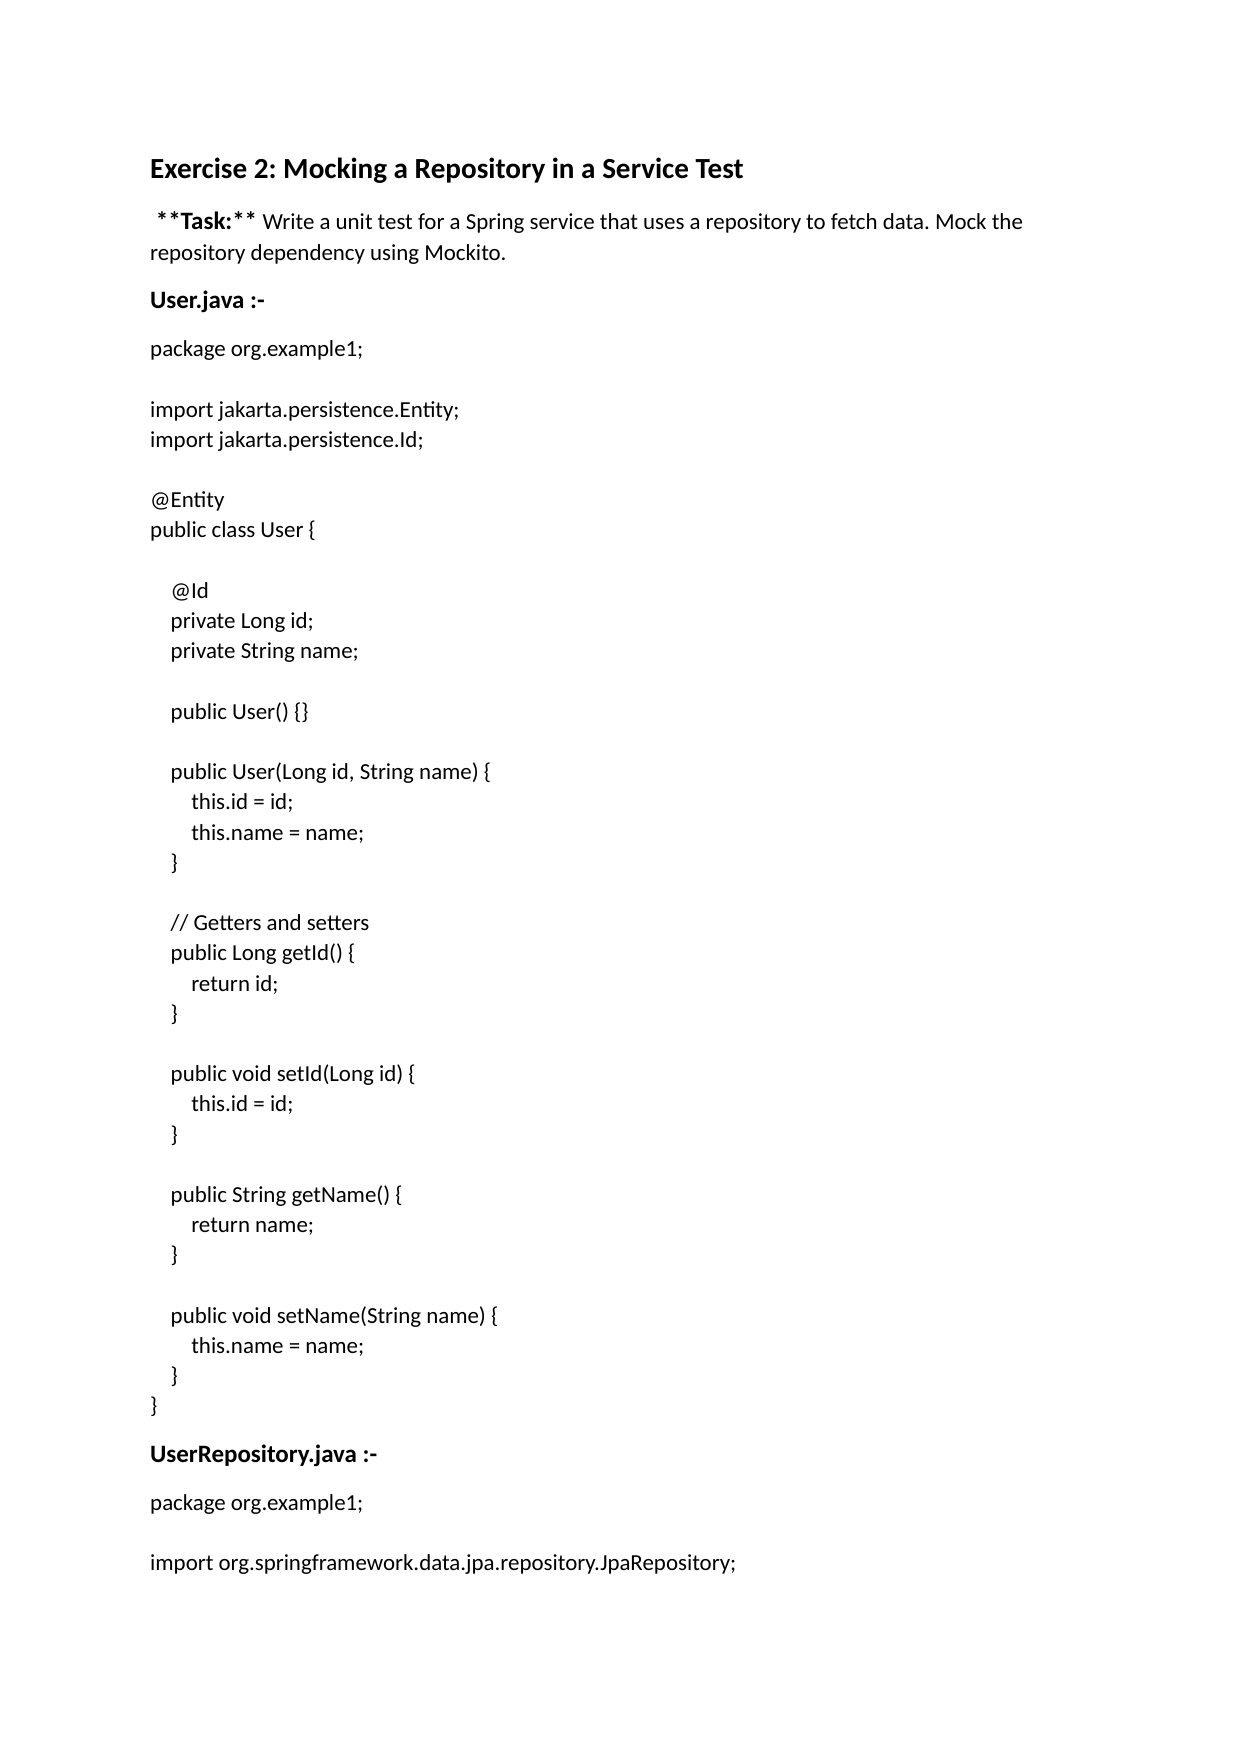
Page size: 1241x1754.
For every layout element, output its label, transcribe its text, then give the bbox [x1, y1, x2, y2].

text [150, 1488, 1090, 1576]
text **Task:** Write a unit test for a Spring service that uses a repository to fetch data. Mock the repository dependency using Mockito. [150, 205, 1090, 266]
text User.java :- [150, 285, 1090, 315]
text Exercise 2: Mocking a Repository in a Service Test [150, 150, 1090, 186]
text UserRepository.java :- [150, 1438, 1090, 1469]
text package org.example1; import jakarta.persistence.Entity; import jakarta.persistence.Id; @Entity public class User { @Id private Long id; private String name; public User() {} public User(Long id, String name) { this.id = id; this.name = name; } // Getters and setters public Long getId() { return id; } public void setId(Long id) { this.id = id; } public String getName() { return name; } public void setName(String name) { this.name = name; } } [150, 334, 1090, 1419]
